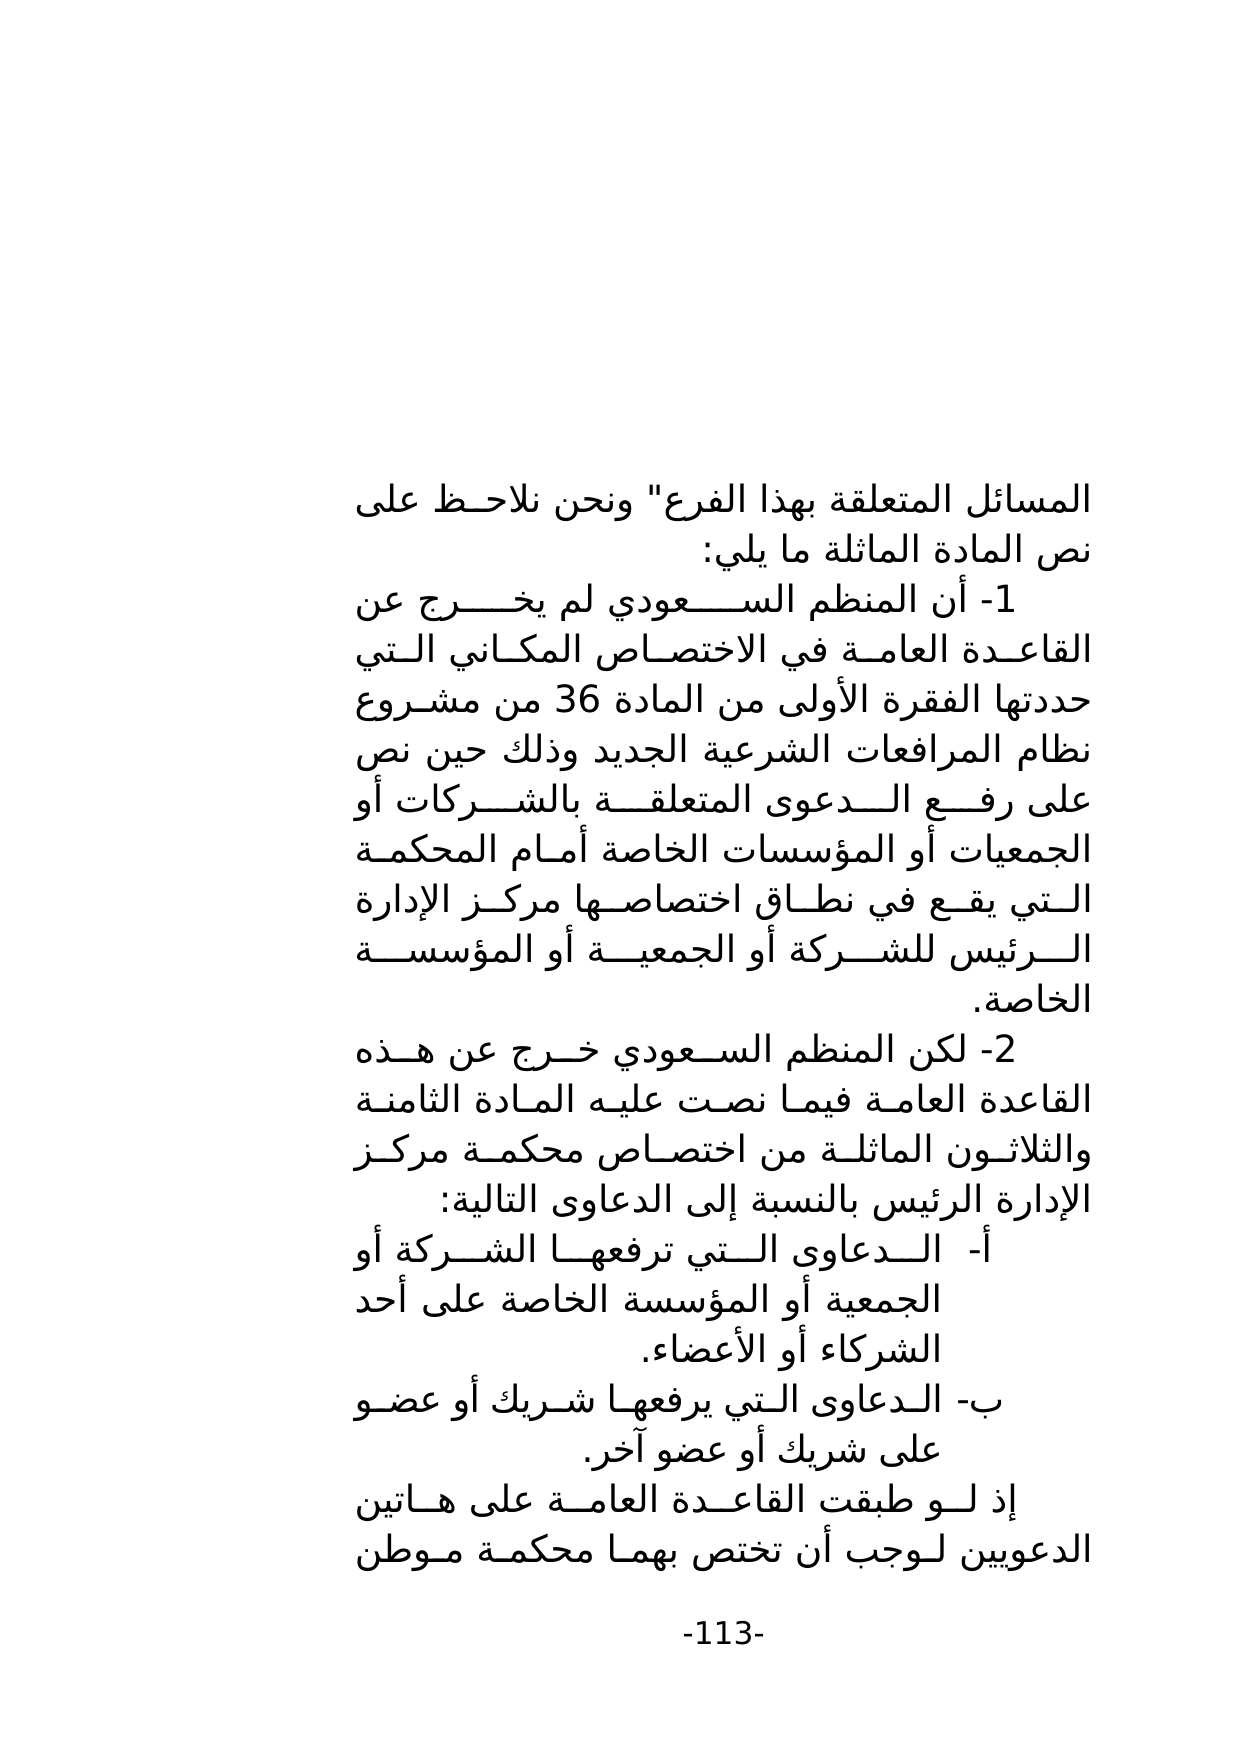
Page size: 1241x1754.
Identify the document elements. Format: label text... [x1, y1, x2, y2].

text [354, 1472, 1092, 1572]
text 2- لكن المنظم السعودي خرج عن هذه القاعدة العامة فيما نصت عليه المادة الثامنة والثلاثون الماثلة من اختصاص محكمة مركز الإدارة الرئيس بالنسبة إلى الدعاوى التالية: [354, 1022, 1092, 1222]
list الدعاوى التي يرفعها شريك أو عضو على شريك أو عضو آخر. [354, 1372, 980, 1472]
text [354, 472, 1092, 572]
text 1- أن المنظم السعودي لم يخرج عن القاعدة العامة في الاختصاص المكاني التي حددتها الفقرة الأولى من المادة 36 من مشروع نظام المرافعات الشرعية الجديد وذلك حين نص على رفع الدعوى المتعلقة بالشركات أو الجمعيات أو المؤسسات الخاصة أمام المحكمة التي يقع في نطاق اختصاصها مركز الإدارة الرئيس للشركة أو الجمعية أو المؤسسة الخاصة. [354, 572, 1092, 1022]
list الدعاوى التي ترفعها الشركة أو الجمعية أو المؤسسة الخاصة على أحد الشركاء أو الأعضاء. [354, 1222, 980, 1372]
